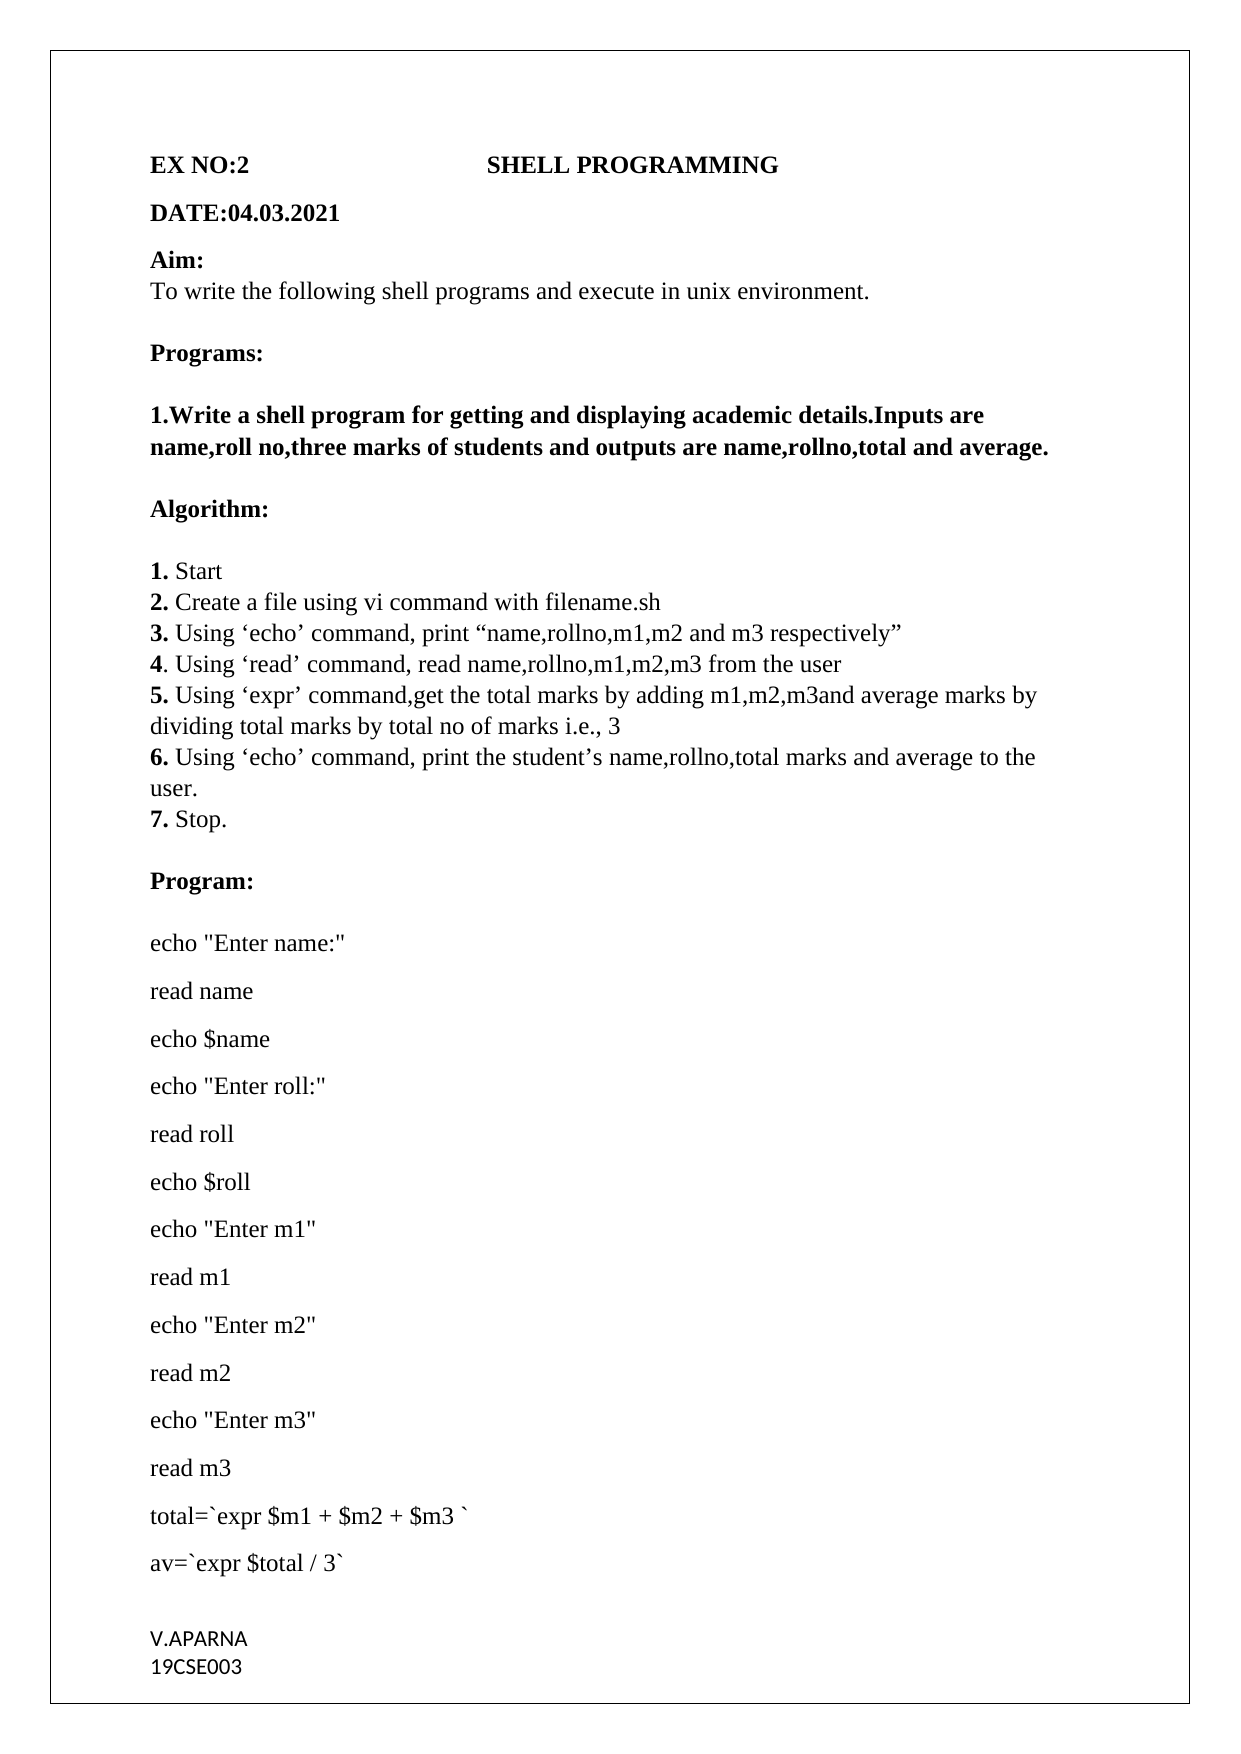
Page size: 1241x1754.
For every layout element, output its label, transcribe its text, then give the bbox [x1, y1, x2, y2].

text DATE:04.03.2021 [150, 198, 1090, 226]
text read m3 [150, 1453, 1090, 1482]
text Programs: [150, 338, 1090, 367]
text total=`expr $m1 + $m2 + $m3 ` [150, 1501, 1090, 1529]
text echo "Enter m3" [150, 1405, 1090, 1434]
text echo "Enter m2" [150, 1310, 1090, 1339]
text echo "Enter roll:" [150, 1071, 1090, 1100]
text Algorithm: [150, 494, 1090, 522]
text 5. Using ‘expr’ command,get the total marks by adding m1,m2,m3and average marks by dividing total marks by total no of marks i.e., 3 [150, 680, 1090, 740]
text echo $name [150, 1024, 1090, 1052]
text read name [150, 976, 1090, 1005]
text echo "Enter name:" [150, 928, 1090, 957]
text Program: [150, 866, 1090, 895]
text 6. Using ‘echo’ command, print the student’s name,rollno,total marks and average to the user. [150, 742, 1090, 802]
text Aim: To write the following shell programs and execute in unix environment. [150, 245, 1090, 305]
text 2. Create a file using vi command with filename.sh [150, 587, 1090, 616]
text 3. Using ‘echo’ command, print “name,rollno,m1,m2 and m3 respectively” [150, 618, 1090, 647]
text echo $roll [150, 1167, 1090, 1196]
text av=`expr $total / 3` [150, 1548, 1090, 1577]
text read m1 [150, 1262, 1090, 1291]
text 1. Start [150, 556, 1090, 584]
text 1.Write a shell program for getting and displaying academic details.Inputs are name,roll no,three marks of students and outputs are name,rollno,total and average. [150, 401, 1090, 460]
text echo "Enter m1" [150, 1214, 1090, 1243]
text EX NO:2 SHELL PROGRAMMING [150, 150, 1090, 179]
text 4. Using ‘read’ command, read name,rollno,m1,m2,m3 from the user [150, 649, 1090, 678]
text read m2 [150, 1358, 1090, 1386]
text read roll [150, 1119, 1090, 1148]
text 7. Stop. [150, 804, 1090, 833]
